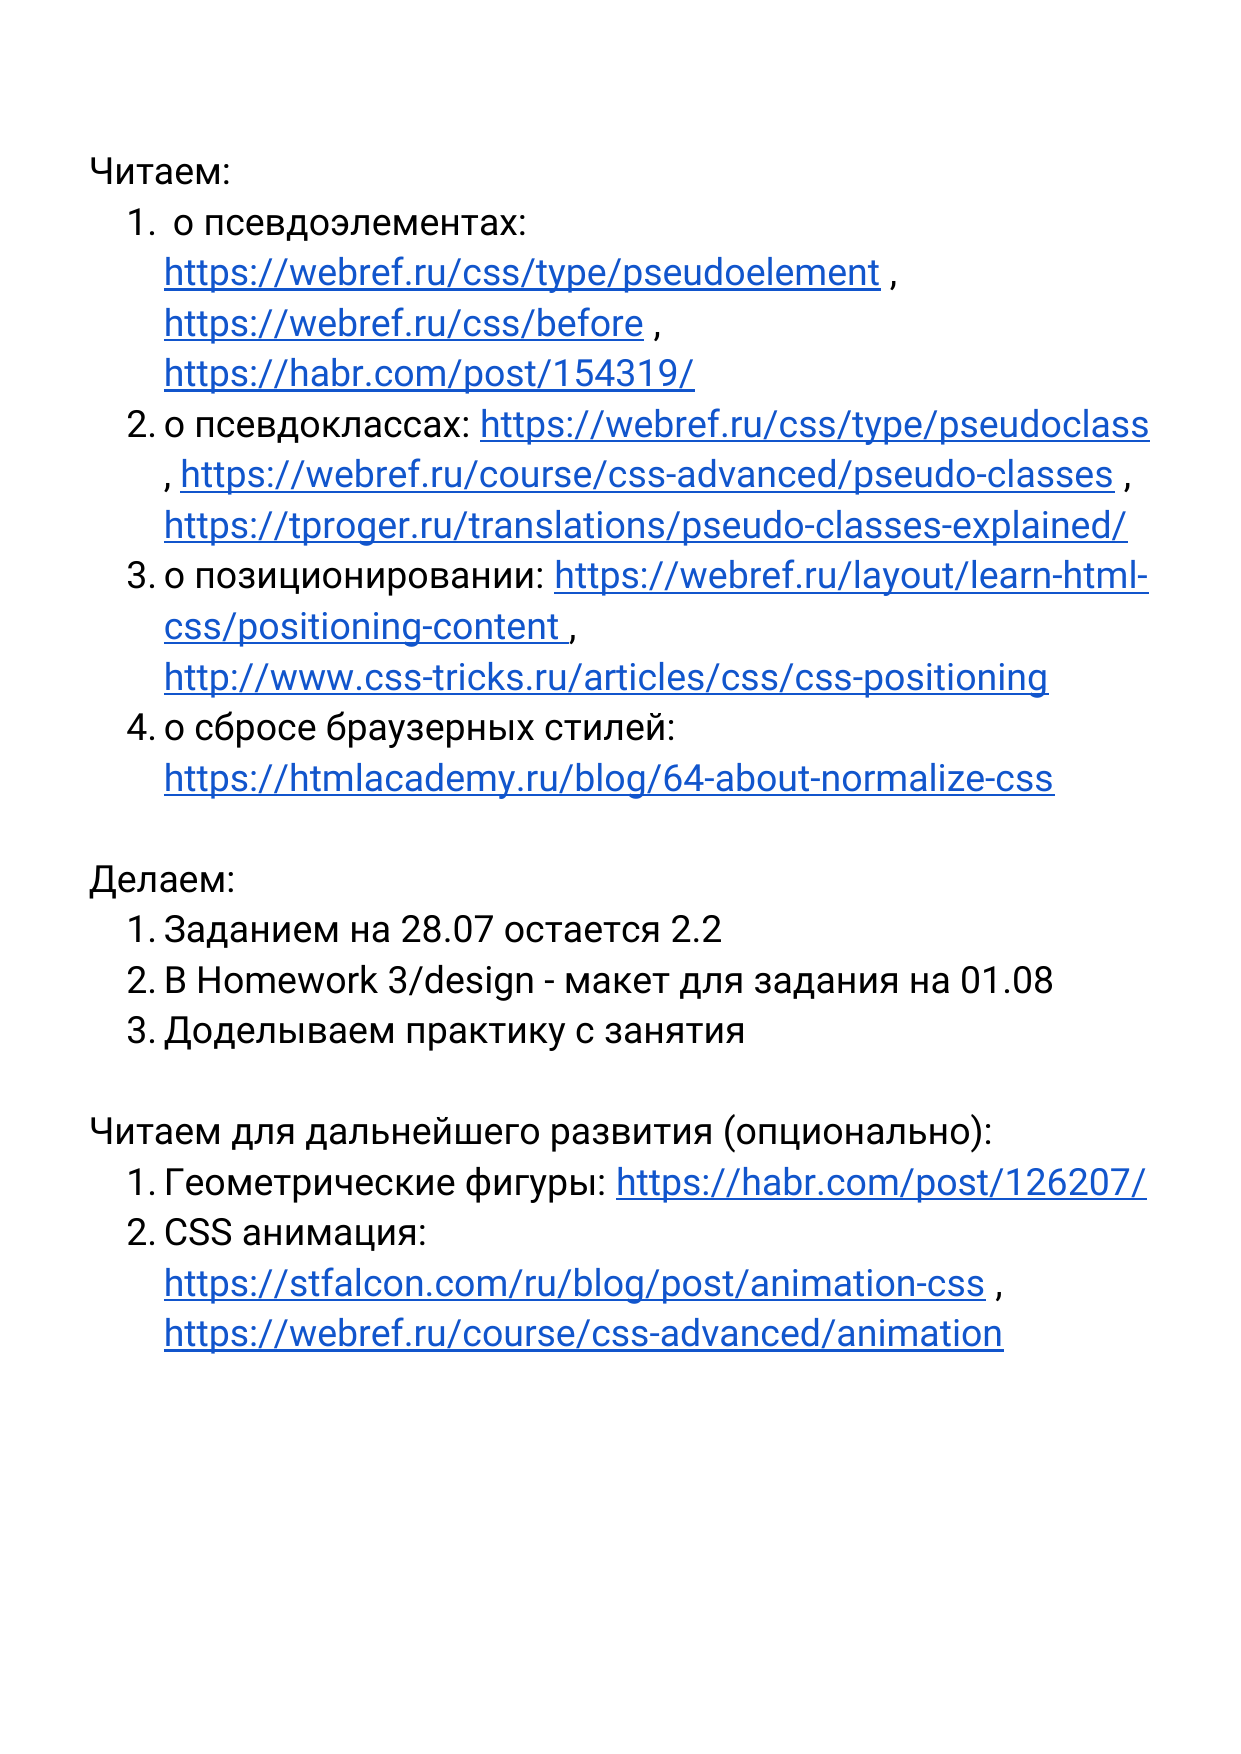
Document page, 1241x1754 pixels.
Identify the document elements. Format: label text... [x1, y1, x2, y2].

list о псевдоэлементах: https://webref.ru/css/type/pseudoelement , https://webref.ru/css/before , https://habr.com/post/154319/ [126, 201, 1152, 396]
list Геометрические фигуры: https://habr.com/post/126207/ [126, 1160, 1152, 1204]
list о сбросе браузерных стилей: https://htmlacademy.ru/blog/64-about-normalize-css [126, 706, 1152, 800]
text Читаем для дальнейшего развития (опционально): [88, 1110, 1152, 1154]
list о позиционировании: https://webref.ru/layout/learn-html-css/positioning-content , http://www.css-tricks.ru/articles/css/css-positioning [126, 554, 1152, 699]
text Читаем: [88, 150, 1152, 194]
list Заданием на 28.07 остается 2.2 [126, 908, 1152, 952]
text Делаем: [88, 857, 1152, 901]
list В Homework 3/design - макет для задания на 01.08 [126, 958, 1152, 1002]
list CSS анимация: https://stfalcon.com/ru/blog/post/animation-css , https://webref.ru/course/css-advanced/animation [126, 1211, 1152, 1356]
list о псевдоклассах: https://webref.ru/css/type/pseudoclass , https://webref.ru/course/css-advanced/pseudo-classes , https://tproger.ru/translations/pseudo-classes-explained/ [126, 403, 1152, 548]
list Доделываем практику с занятия [126, 1009, 1152, 1053]
